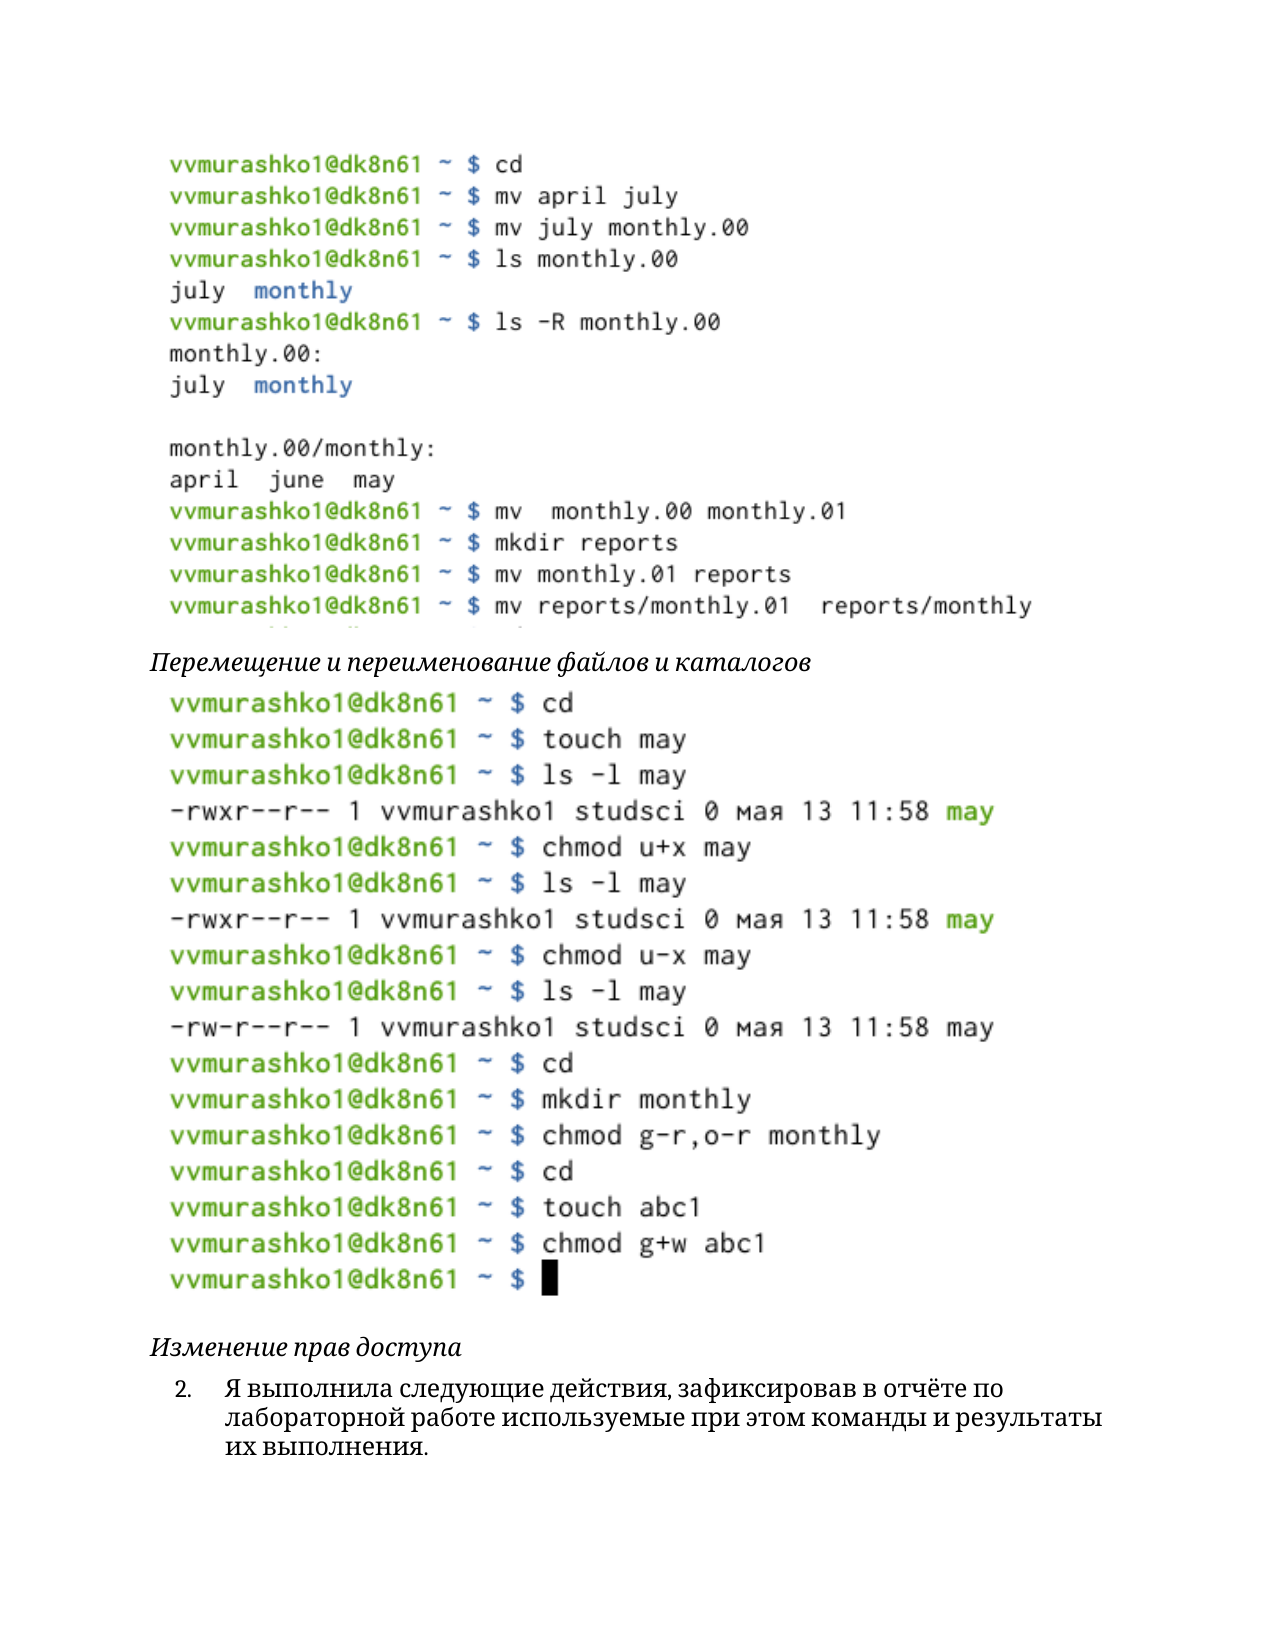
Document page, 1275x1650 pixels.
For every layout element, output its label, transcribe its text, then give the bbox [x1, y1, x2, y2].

list Я выполнила следующие действия, зафиксировав в отчёте по лабораторной работе используемые при этом команды и результаты их выполнения. [175, 1375, 1125, 1461]
text Перемещение и переименование файлов и каталогов [150, 648, 1125, 677]
picture [168, 150, 1044, 628]
text Изменение прав доступа [150, 1334, 1125, 1363]
picture [168, 689, 1044, 1314]
